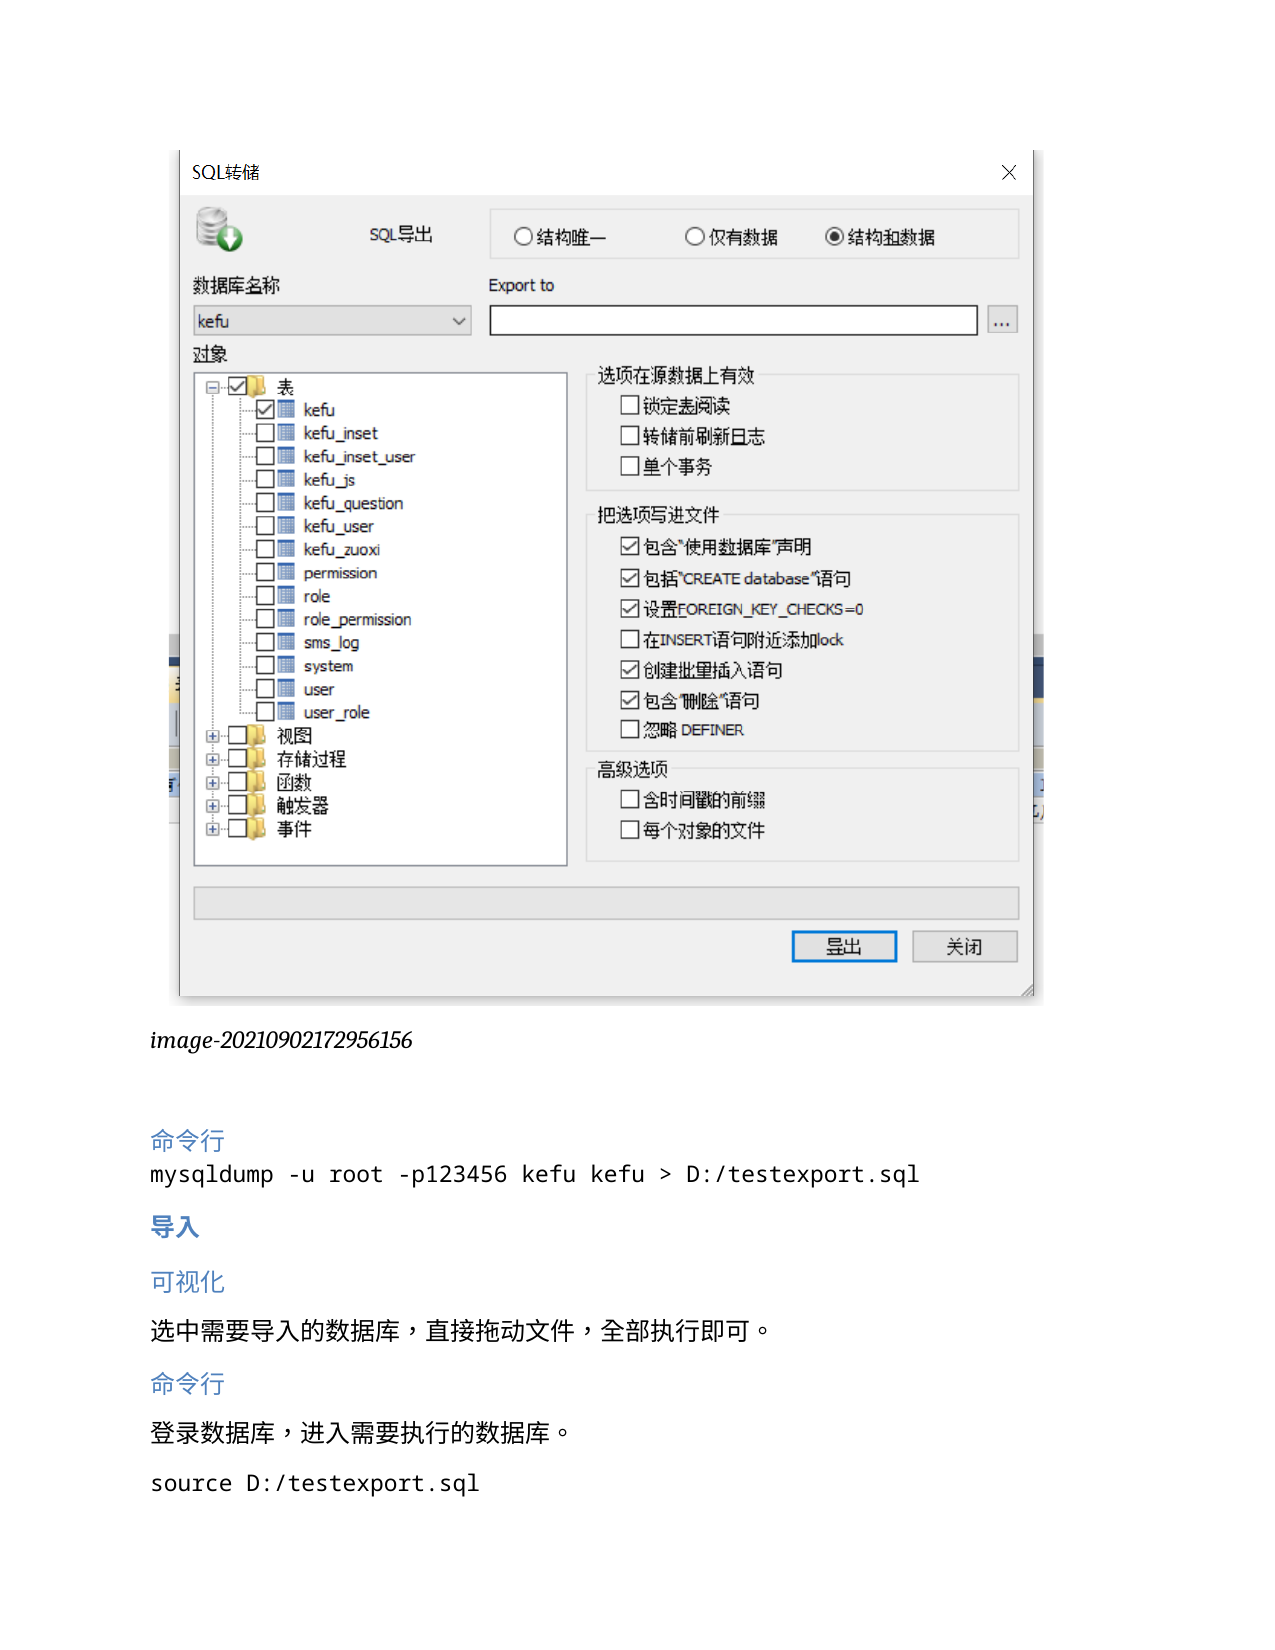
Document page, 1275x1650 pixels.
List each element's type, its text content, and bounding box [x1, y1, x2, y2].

subtitle 导入 [150, 1210, 1125, 1244]
text 登录数据库，进入需要执行的数据库。 [150, 1420, 1125, 1448]
subtitle 可视化 [150, 1264, 1125, 1299]
picture [168, 150, 1044, 1006]
text source D:/testexport.sql [150, 1467, 1125, 1498]
subtitle 命令行 [150, 1123, 1125, 1158]
text mysqldump -u root -p123456 kefu kefu > D:/testexport.sql [150, 1158, 1125, 1189]
text 选中需要导入的数据库，直接拖动文件，全部执行即可。 [150, 1317, 1125, 1346]
subtitle 命令行 [150, 1367, 1125, 1401]
text image-20210902172956156 [150, 1026, 1125, 1055]
